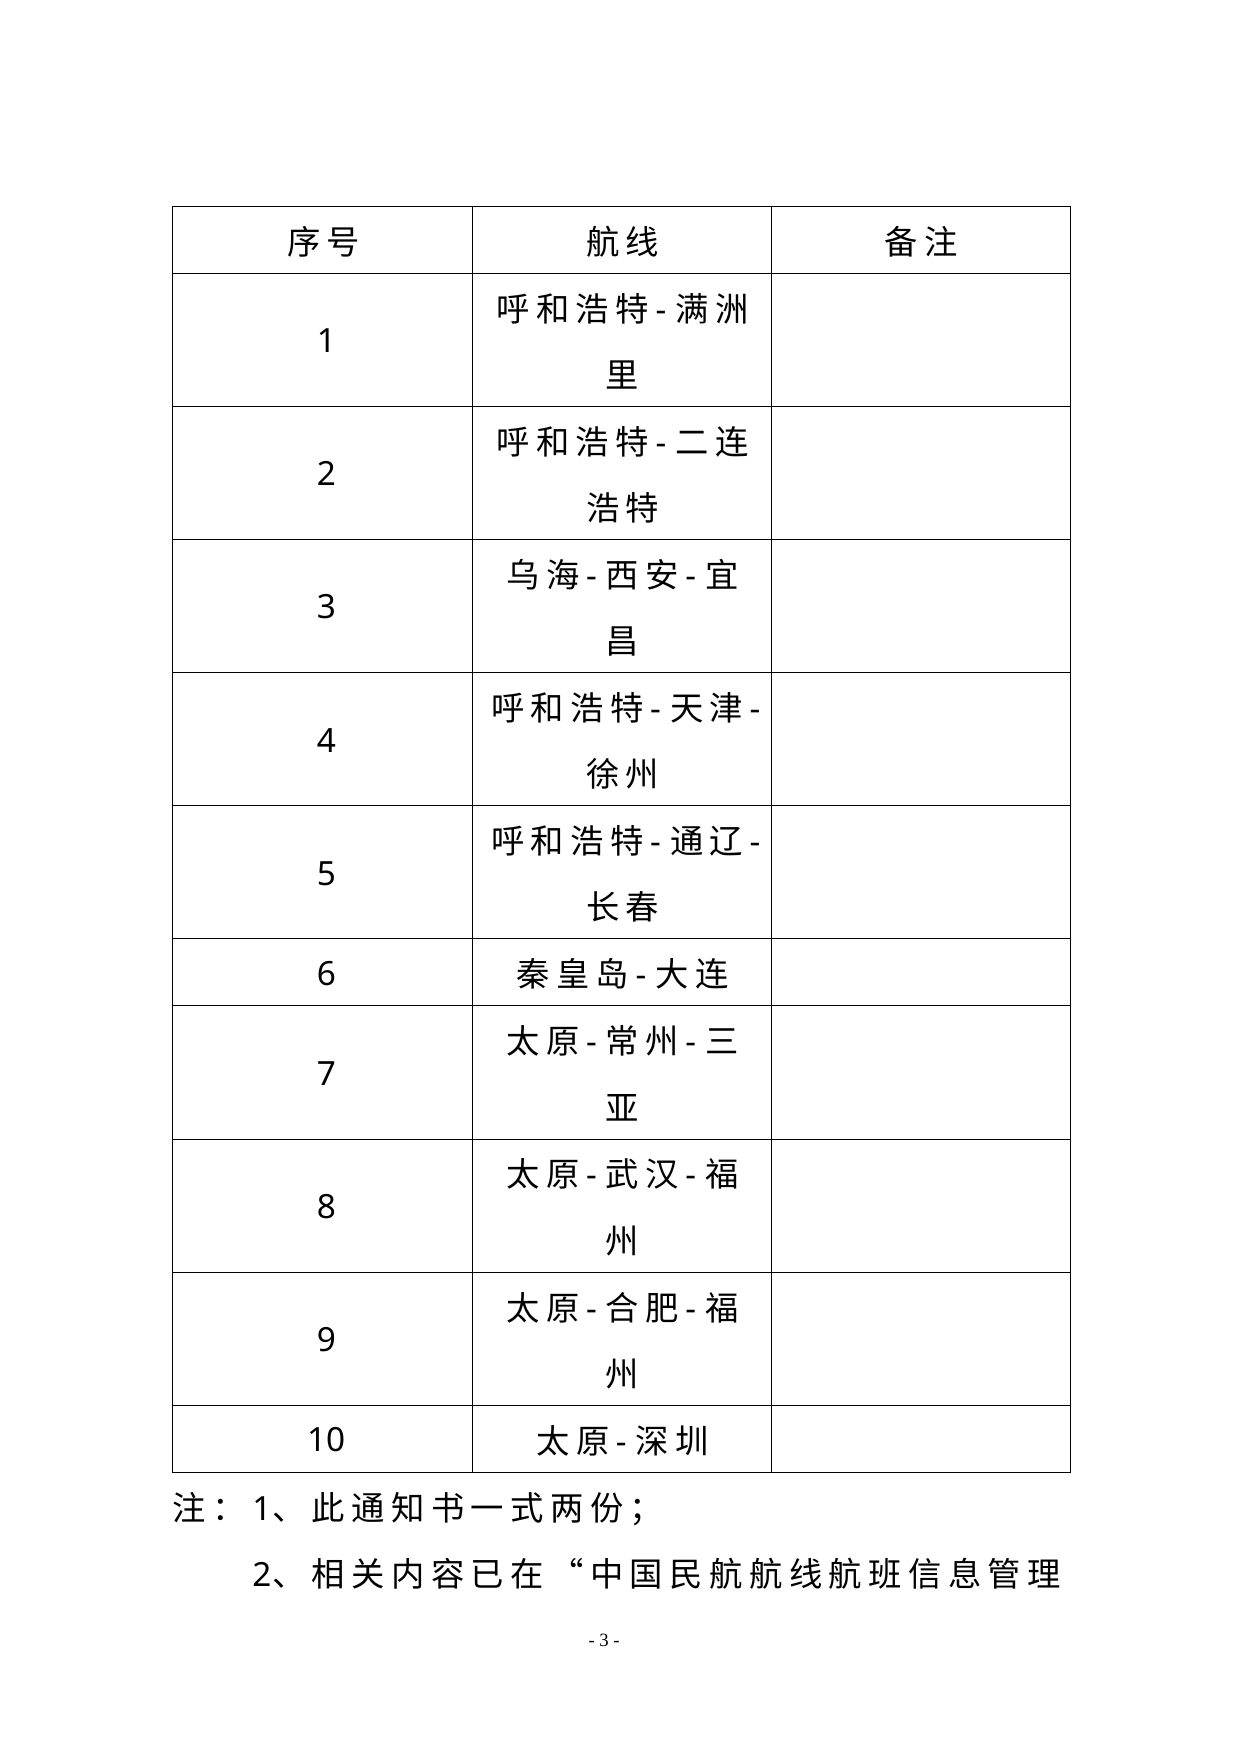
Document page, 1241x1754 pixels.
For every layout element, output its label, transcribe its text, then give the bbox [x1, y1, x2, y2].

table_header 序号 [173, 207, 472, 273]
table_cell 乌海-西安-宜昌 [473, 540, 771, 672]
table_cell 2 [173, 407, 472, 539]
table_cell 太原-合肥-福州 [473, 1273, 771, 1405]
table_cell 3 [173, 540, 472, 672]
table_cell [772, 939, 1070, 1005]
table_cell 呼和浩特-二连浩特 [473, 407, 771, 539]
table_cell 呼和浩特-通辽-长春 [473, 806, 771, 938]
table_cell 太原-常州-三亚 [473, 1006, 771, 1138]
table_cell 6 [173, 939, 472, 1005]
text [172, 1539, 1068, 1605]
table_cell 5 [173, 806, 472, 938]
table_cell 8 [173, 1140, 472, 1272]
table_cell 7 [173, 1006, 472, 1138]
table_cell [772, 1406, 1070, 1472]
table_cell [772, 806, 1070, 938]
table_cell 1 [173, 274, 472, 406]
table_cell [772, 540, 1070, 672]
table_cell [772, 274, 1070, 406]
table_cell [772, 1140, 1070, 1272]
table_cell [772, 673, 1070, 805]
table_cell 太原-深圳 [473, 1406, 771, 1472]
table_cell 太原-武汉-福州 [473, 1140, 771, 1272]
table_header 航线 [473, 207, 771, 273]
table_cell 9 [173, 1273, 472, 1405]
table_cell 10 [173, 1406, 472, 1472]
table_cell 呼和浩特-天津-徐州 [473, 673, 771, 805]
table_cell 秦皇岛-大连 [473, 939, 771, 1005]
table_cell 4 [173, 673, 472, 805]
table_cell 呼和浩特-满洲里 [473, 274, 771, 406]
table_cell [772, 1006, 1070, 1138]
table_cell [772, 407, 1070, 539]
table_header 备注 [772, 207, 1070, 273]
table_cell [772, 1273, 1070, 1405]
text 注：1、此通知书一式两份； [172, 1473, 1068, 1539]
